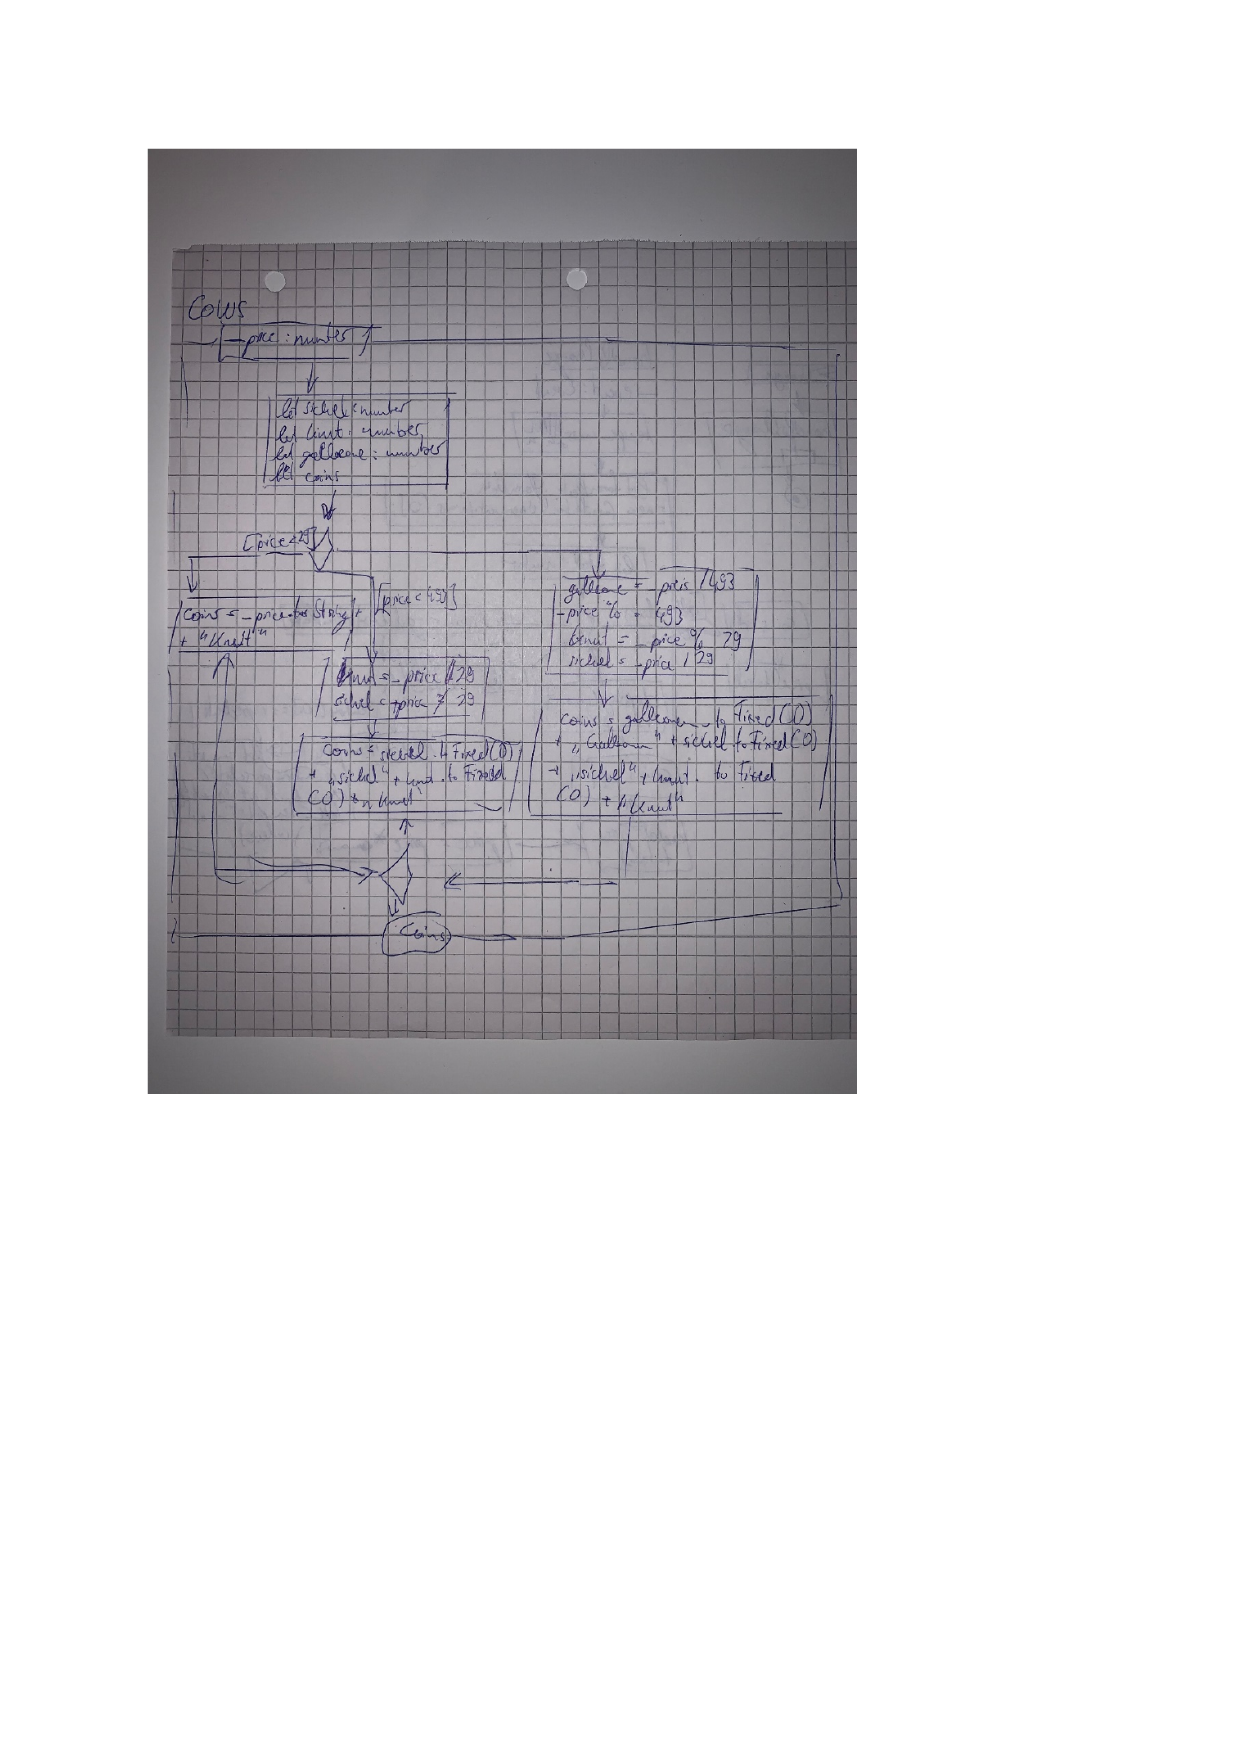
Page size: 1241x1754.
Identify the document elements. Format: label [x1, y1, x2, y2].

picture [148, 150, 857, 1093]
